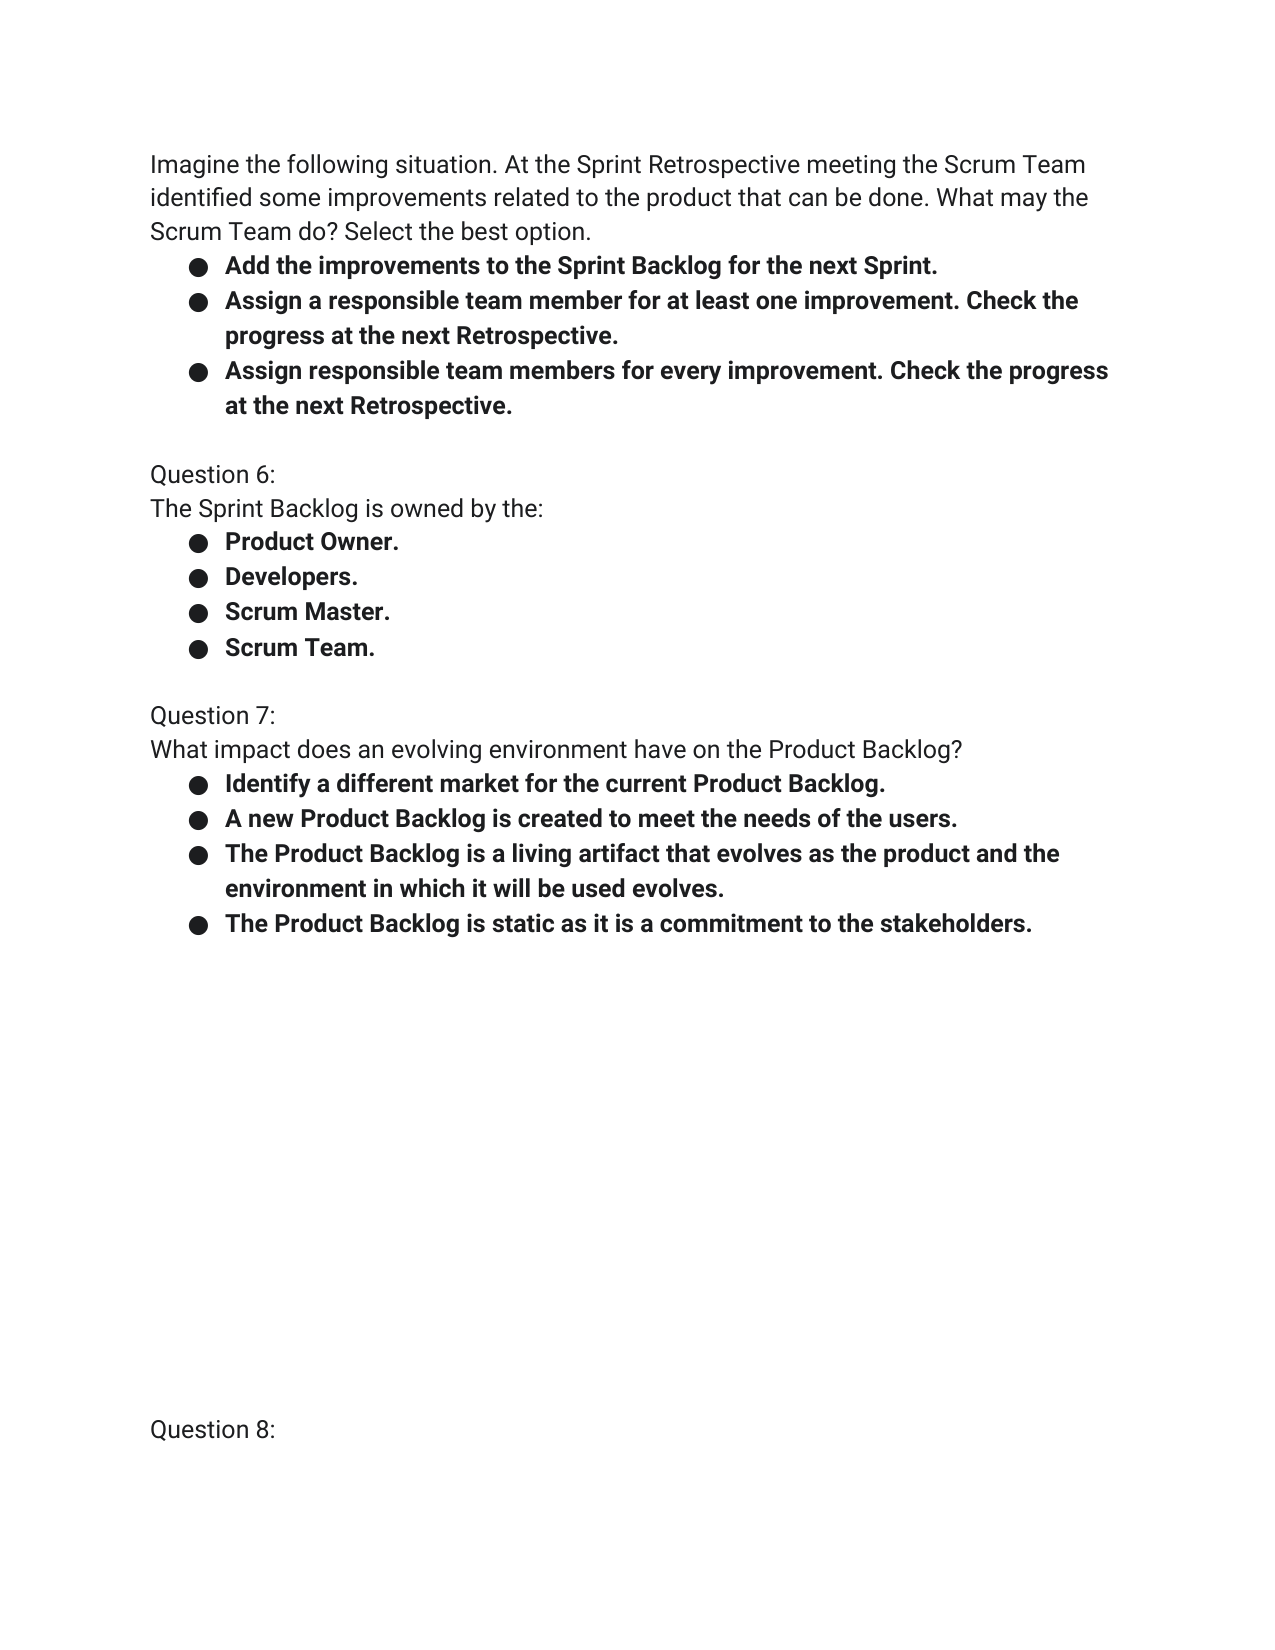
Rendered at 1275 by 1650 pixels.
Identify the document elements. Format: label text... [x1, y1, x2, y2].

list A new Product Backlog is created to meet the needs of the users. [187, 804, 1125, 833]
list Scrum Team. [187, 633, 1125, 662]
list Assign responsible team members for every improvement. Check the progress at the next Retrospective. [187, 356, 1125, 421]
text Question 7: [150, 701, 1125, 731]
text Question 8: [150, 1415, 1125, 1444]
list Developers. [187, 562, 1125, 592]
list The Product Backlog is a living artifact that evolves as the product and the environment in which it will be used evolves. [187, 839, 1125, 903]
list The Product Backlog is static as it is a commitment to the stakeholders. [187, 909, 1125, 938]
list Scrum Master. [187, 598, 1125, 627]
text Question 6: [150, 460, 1125, 489]
list Identify a different market for the current Product Backlog. [187, 769, 1125, 798]
text The Sprint Backlog is owned by the: [150, 494, 1125, 523]
list Assign a responsible team member for at least one improvement. Check the progress at the next Retrospective. [187, 286, 1125, 350]
text What impact does an evolving environment have on the Product Backlog? [150, 735, 1125, 764]
list Add the improvements to the Sprint Backlog for the next Sprint. [187, 251, 1125, 280]
text Imagine the following situation. At the Sprint Retrospective meeting the Scrum Team identified some improvements related to the product that can be done. What may the Scrum Team do? Select the best option. [150, 150, 1125, 247]
list Product Owner. [187, 527, 1125, 557]
